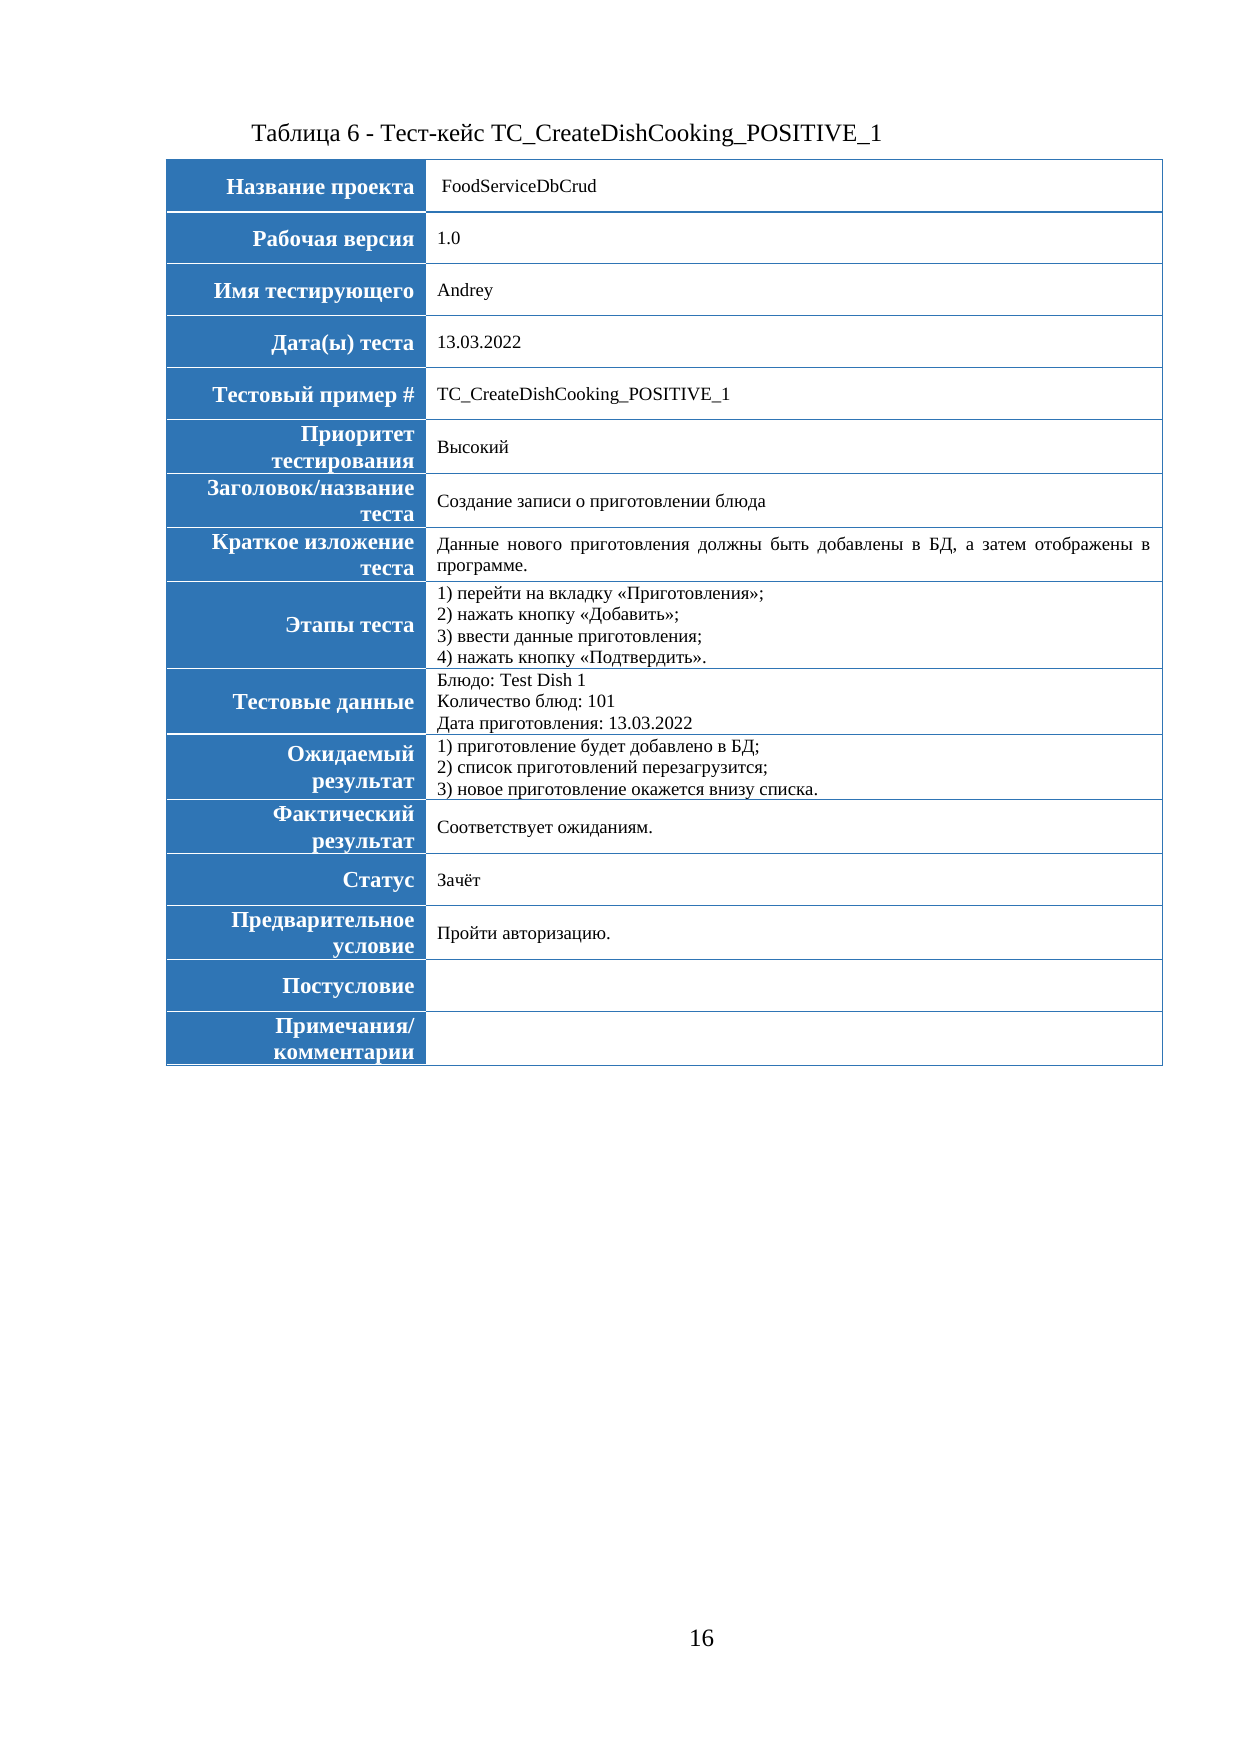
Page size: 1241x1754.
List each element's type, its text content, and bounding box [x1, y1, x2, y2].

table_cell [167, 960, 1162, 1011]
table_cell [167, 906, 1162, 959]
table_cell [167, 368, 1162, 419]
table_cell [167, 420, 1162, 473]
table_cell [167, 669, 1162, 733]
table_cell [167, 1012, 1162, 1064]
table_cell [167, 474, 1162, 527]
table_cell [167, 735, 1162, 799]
text Таблица 6 - Тест-кейс TC_CreateDishCooking_POSITIVE_1 [177, 118, 1152, 147]
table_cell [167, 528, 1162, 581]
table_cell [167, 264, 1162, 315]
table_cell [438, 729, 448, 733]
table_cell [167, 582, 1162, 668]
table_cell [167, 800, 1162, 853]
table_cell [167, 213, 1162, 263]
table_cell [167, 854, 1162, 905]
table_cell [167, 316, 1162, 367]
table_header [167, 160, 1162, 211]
